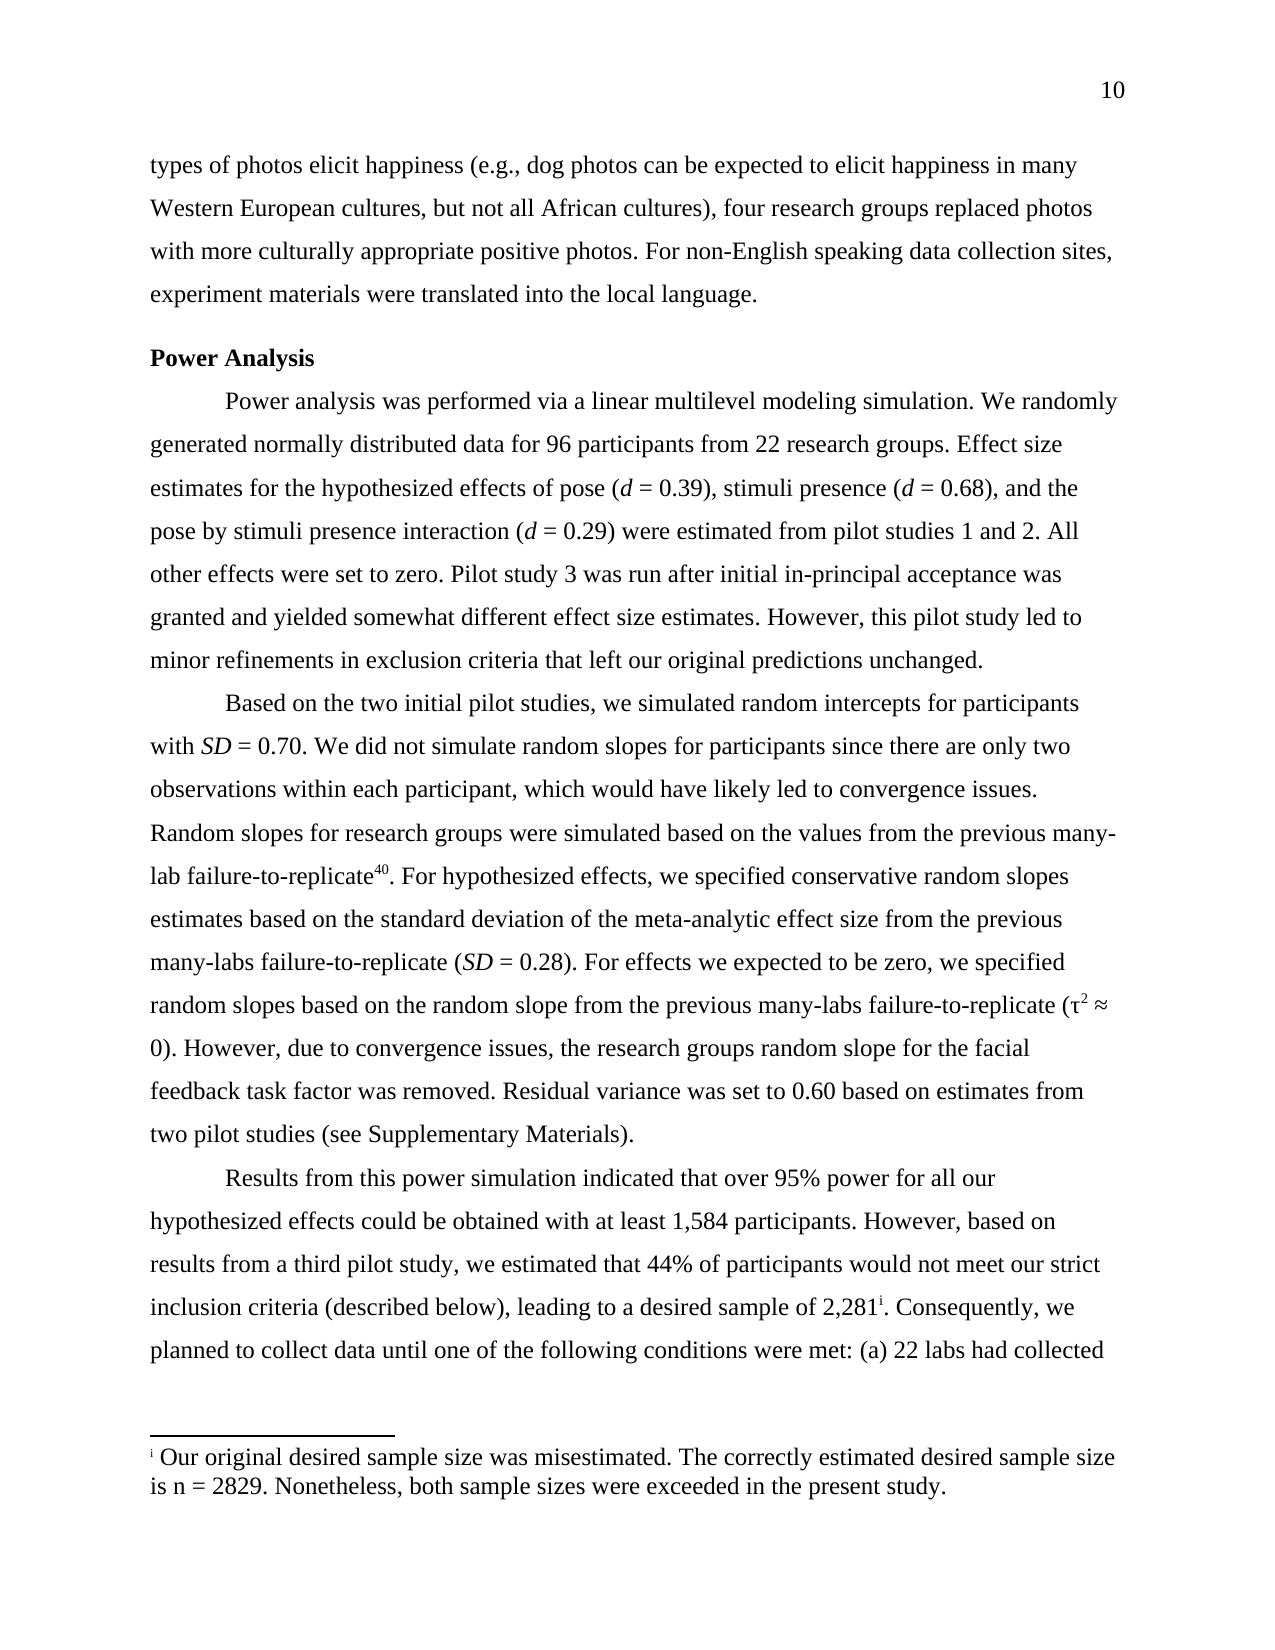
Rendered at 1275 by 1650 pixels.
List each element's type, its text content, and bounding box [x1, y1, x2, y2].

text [150, 150, 1125, 308]
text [150, 1163, 1125, 1364]
subtitle Power Analysis [150, 343, 1125, 372]
text Based on the two initial pilot studies, we simulated random intercepts for participants with SD = 0.70. We did not simulate random slopes for participants since there are only two observations within each participant, which would have likely led to convergence issues. Random slopes for research groups were simulated based on the values from the previous many-lab failure-to-replicate40. For hypothesized effects, we specified conservative random slopes estimates based on the standard deviation of the meta-analytic effect size from the previous many-labs failure-to-replicate (SD = 0.28). For effects we expected to be zero, we specified random slopes based on the random slope from the previous many-labs failure-to-replicate (τ2 ≈ 0). However, due to convergence issues, the research groups random slope for the facial feedback task factor was removed. Residual variance was set to 0.60 based on estimates from two pilot studies (see Supplementary Materials). [150, 688, 1125, 1148]
text Power analysis was performed via a linear multilevel modeling simulation. We randomly generated normally distributed data for 96 participants from 22 research groups. Effect size estimates for the hypothesized effects of pose (d = 0.39), stimuli presence (d = 0.68), and the pose by stimuli presence interaction (d = 0.29) were estimated from pilot studies 1 and 2. All other effects were set to zero. Pilot study 3 was run after initial in-principal acceptance was granted and yielded somewhat different effect size estimates. However, this pilot study led to minor refinements in exclusion criteria that left our original predictions unchanged. [150, 386, 1125, 674]
